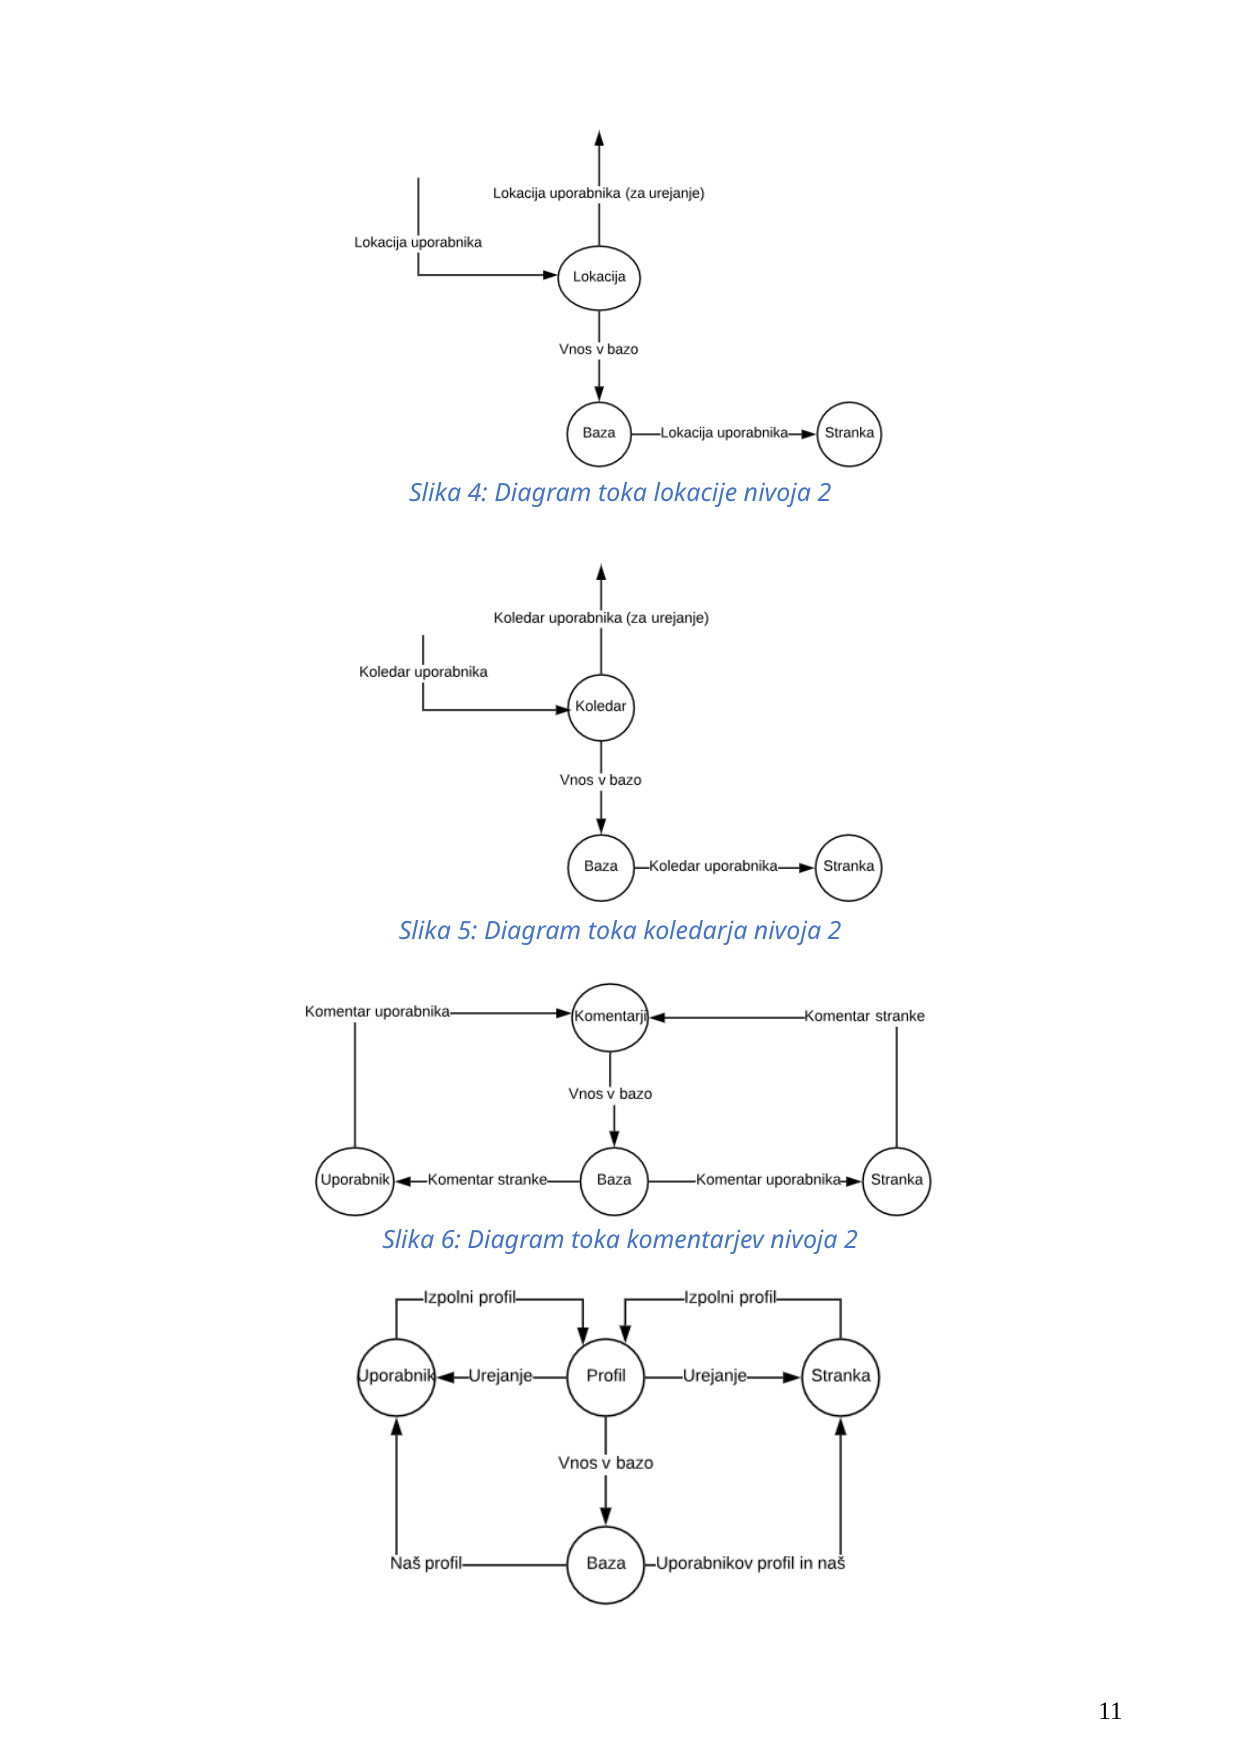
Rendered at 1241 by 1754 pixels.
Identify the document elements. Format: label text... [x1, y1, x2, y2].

picture [346, 537, 894, 913]
text Slika 6: Diagram toka komentarjev nivoja 2 [118, 1222, 1122, 1256]
picture [297, 975, 943, 1222]
picture [353, 1284, 887, 1609]
text Slika 5: Diagram toka koledarja nivoja 2 [118, 913, 1122, 947]
picture [348, 119, 891, 475]
